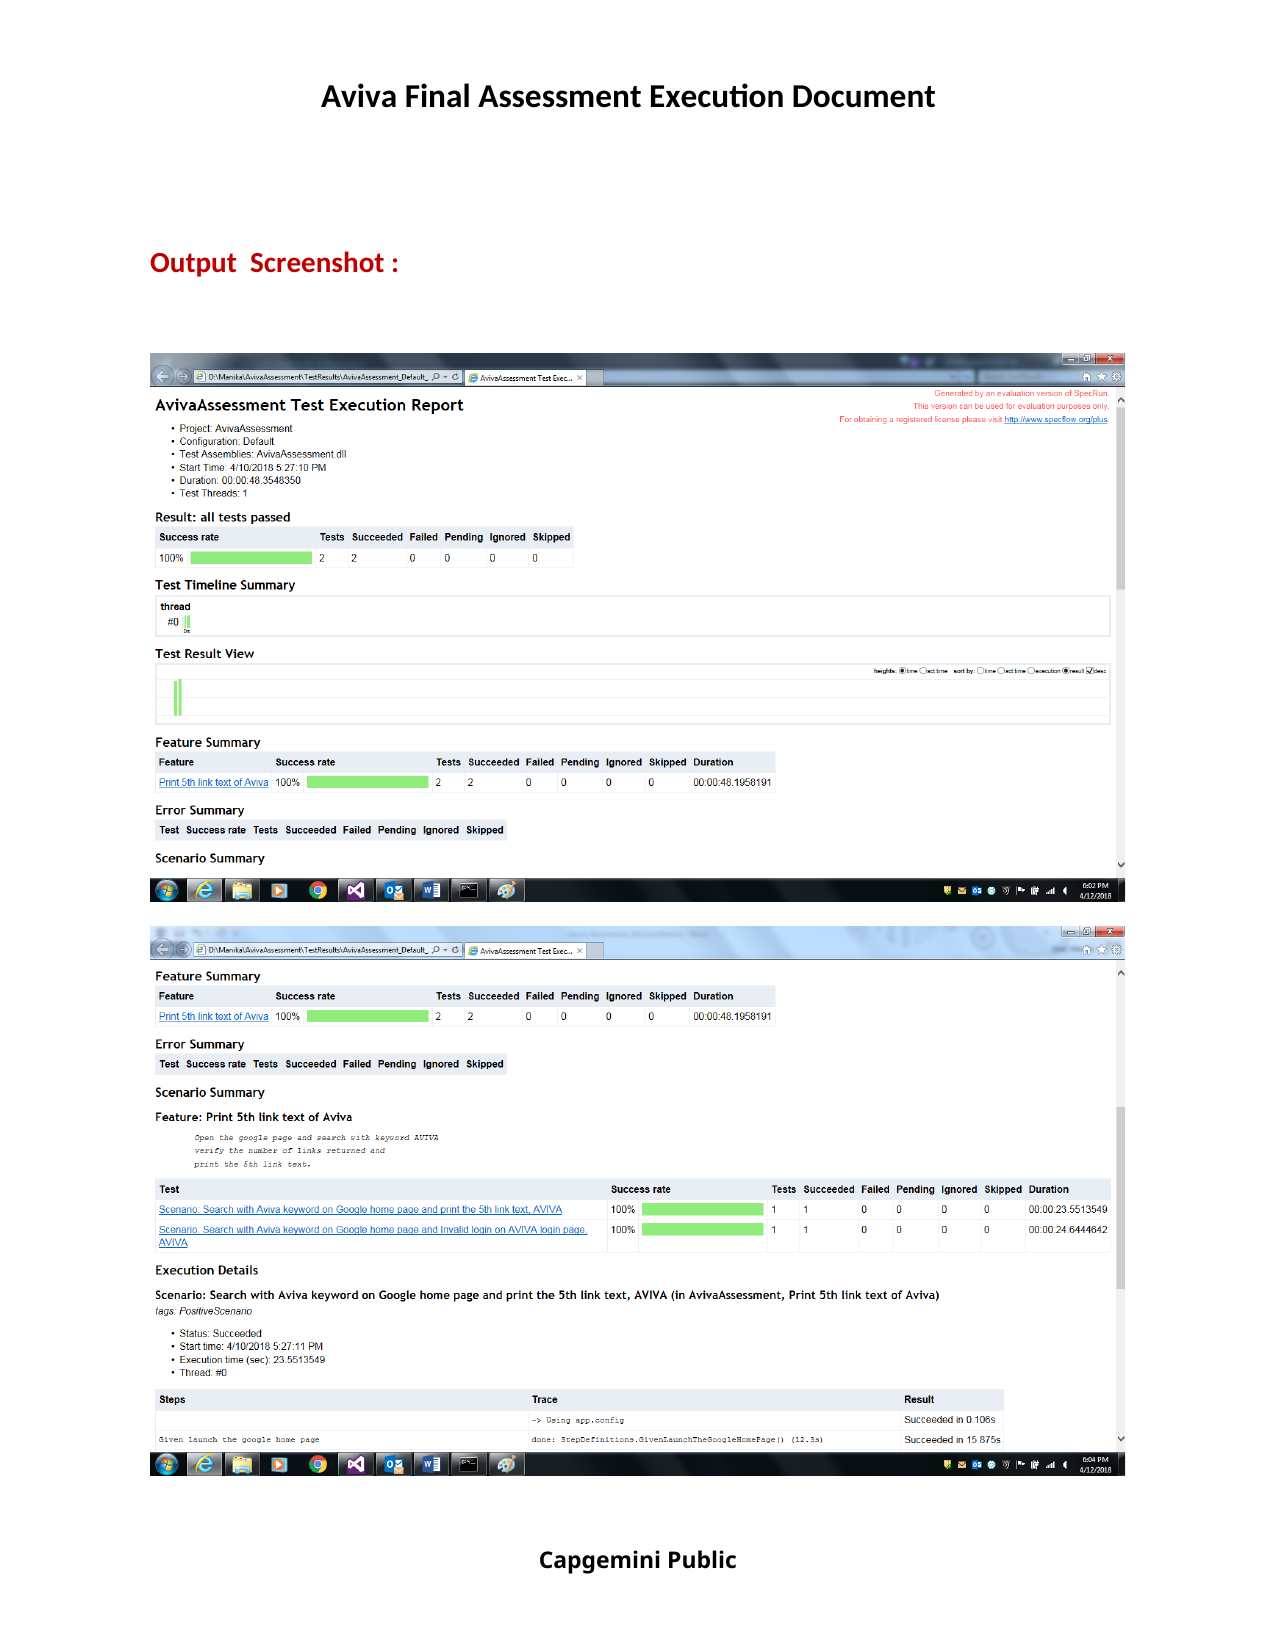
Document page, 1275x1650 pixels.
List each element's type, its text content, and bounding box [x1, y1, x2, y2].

text Output Screenshot : [150, 244, 1125, 280]
picture [150, 353, 1125, 902]
picture [150, 926, 1125, 1476]
